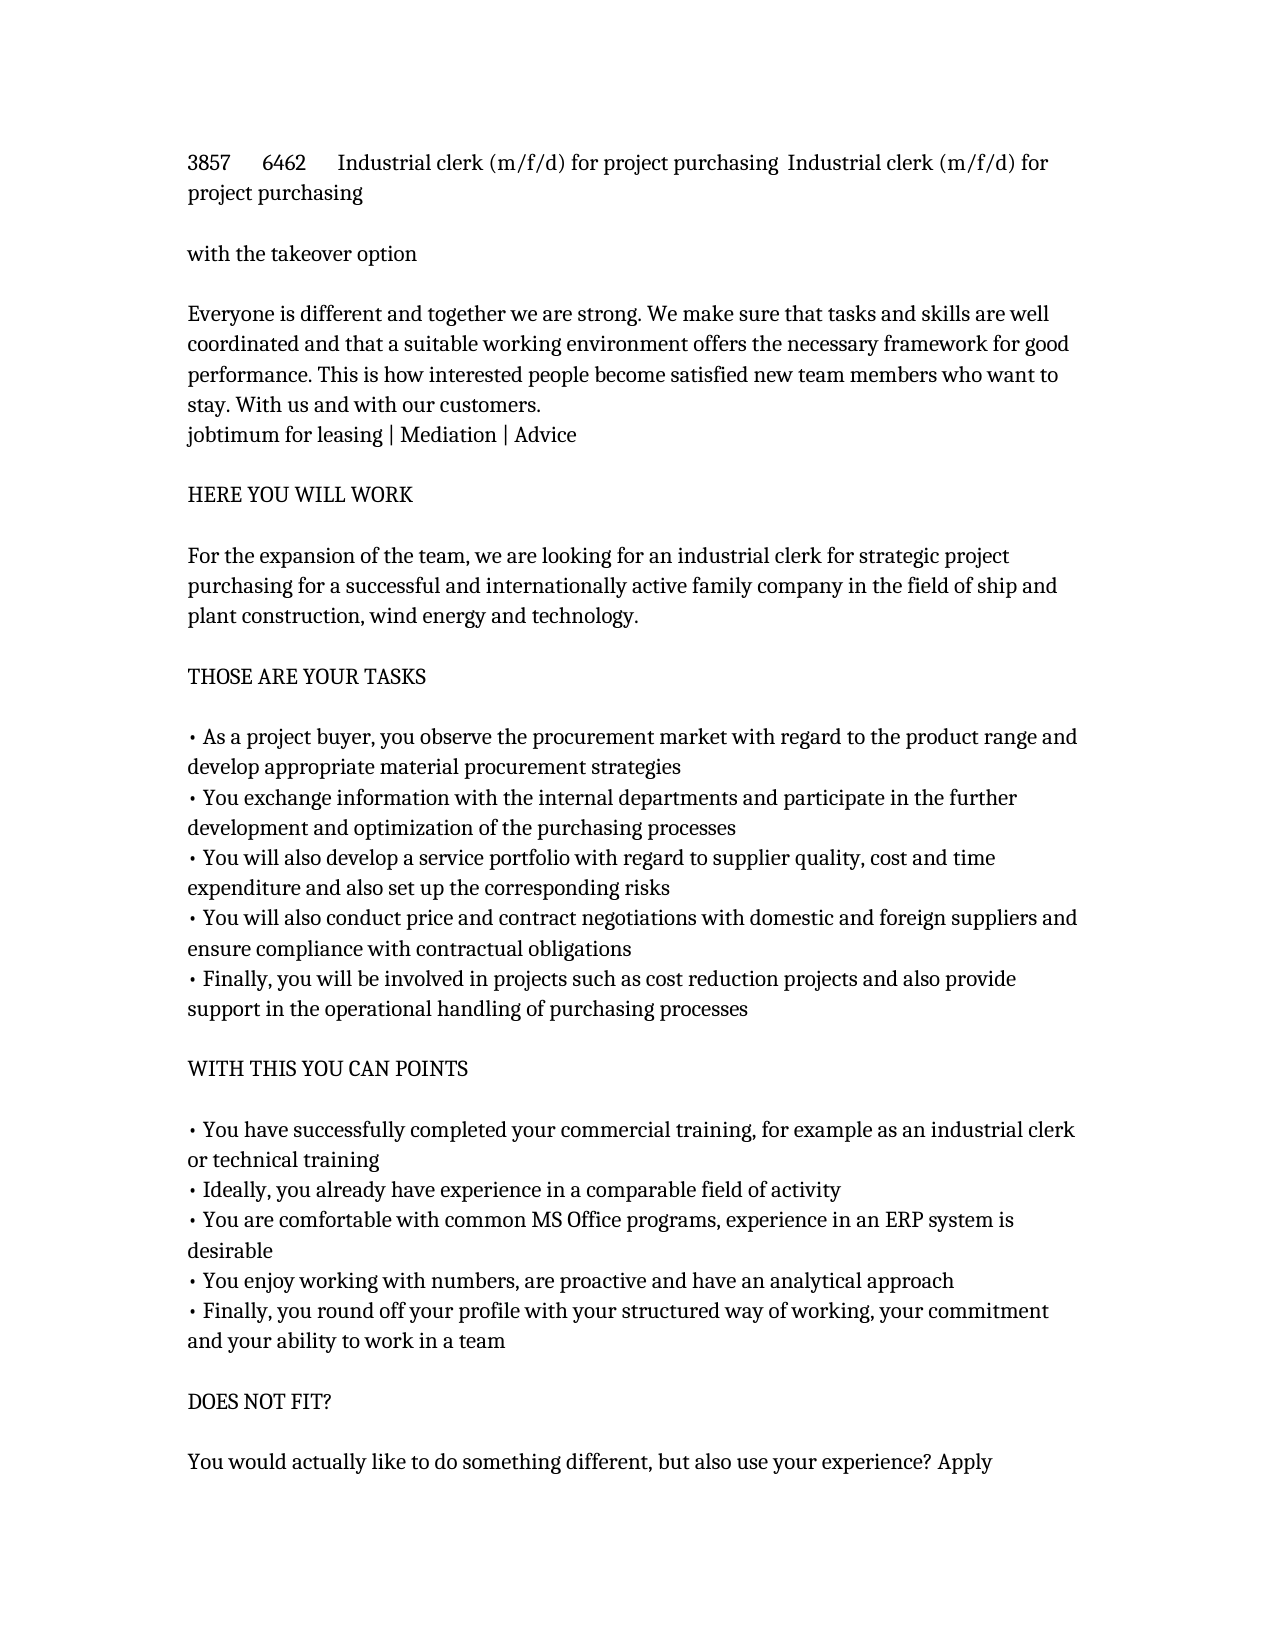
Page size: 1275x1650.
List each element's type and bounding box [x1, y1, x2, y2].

text [187, 150, 1087, 1475]
